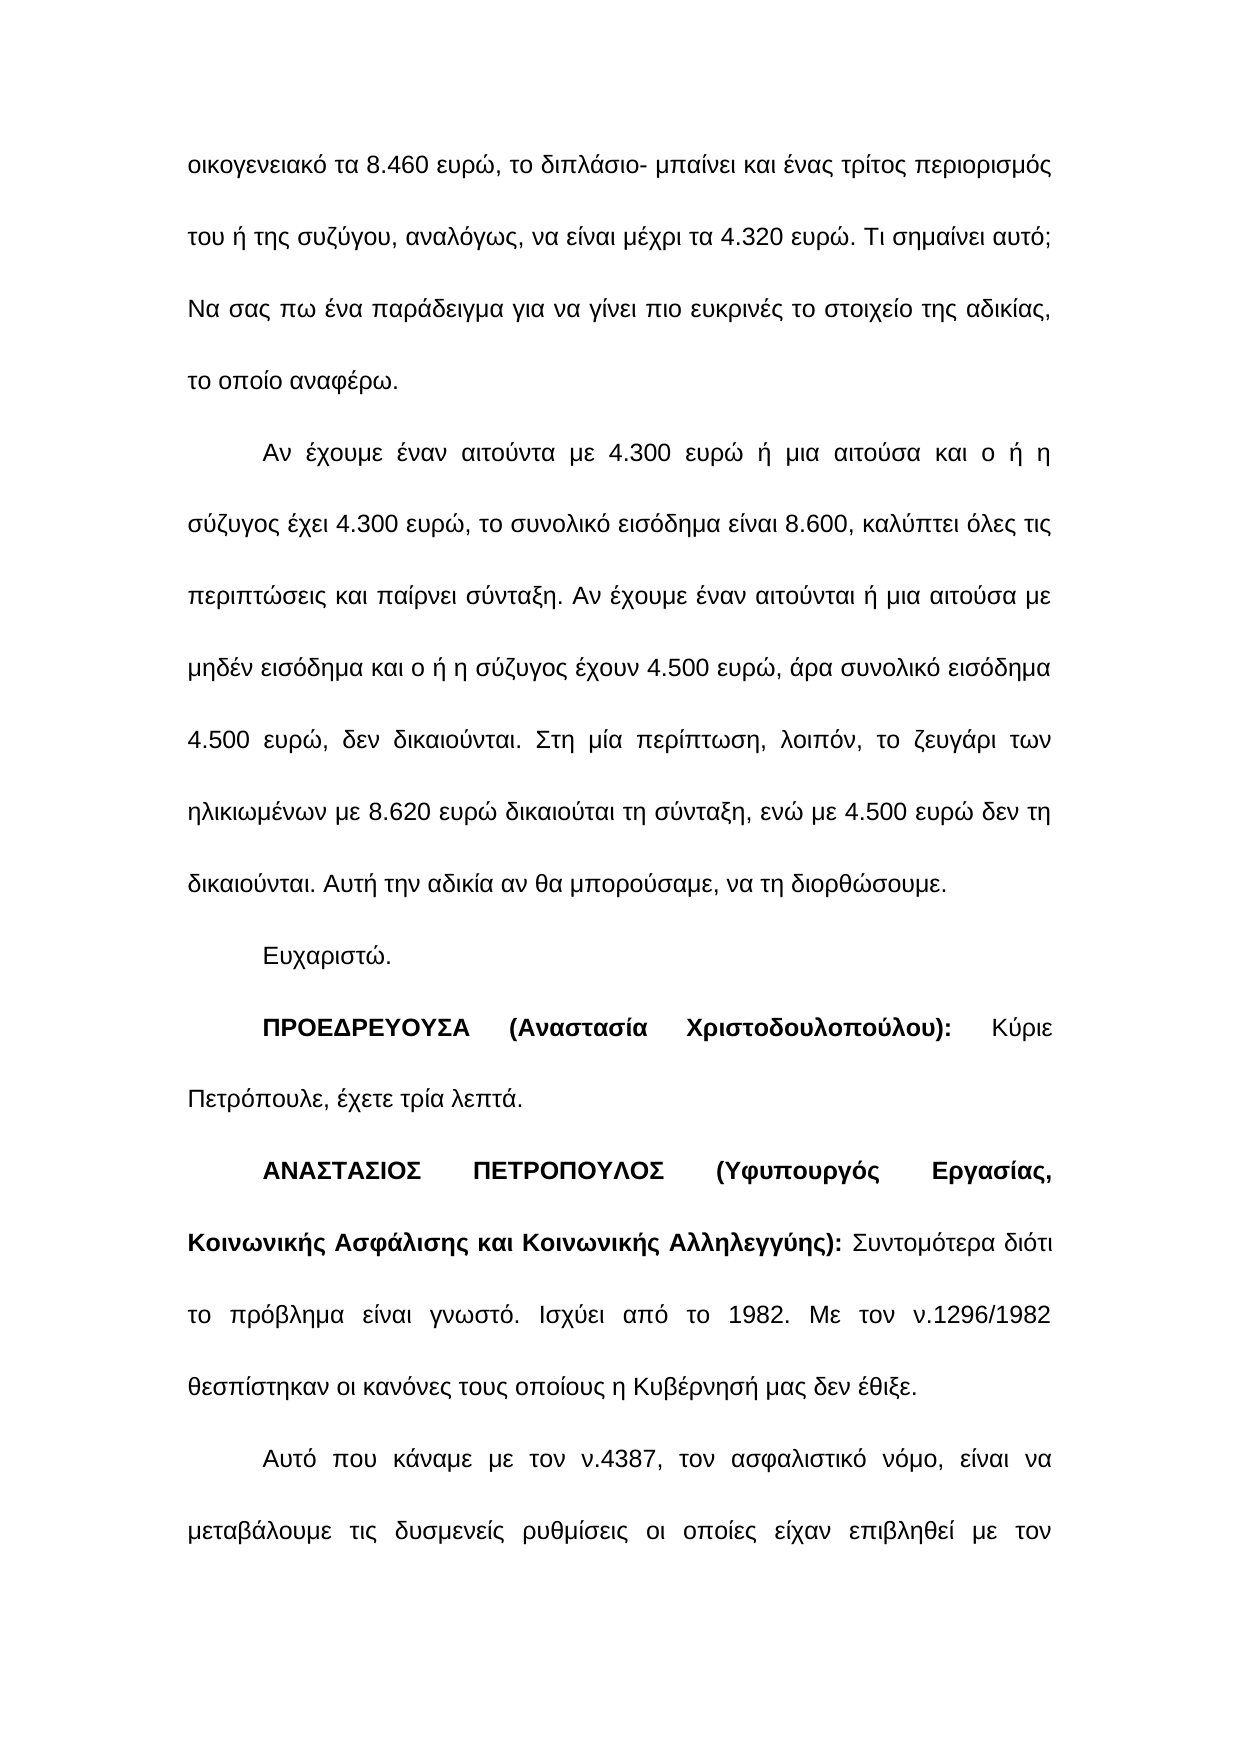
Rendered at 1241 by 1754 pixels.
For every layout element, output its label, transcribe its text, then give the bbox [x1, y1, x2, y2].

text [187, 150, 1053, 394]
text Αν έχουμε έναν αιτούντα με 4.300 ευρώ ή μια αιτούσα και ο ή η σύζυγος έχει 4.300 ευρώ, το συνολικό εισόδημα είναι 8.600, καλύπτει όλες τις περιπτώσεις και παίρνει σύνταξη. Αν έχουμε έναν αιτούνται ή μια αιτούσα με μηδέν εισόδημα και ο ή η σύζυγος έχουν 4.500 ευρώ, άρα συνολικό εισόδημα 4.500 ευρώ, δεν δικαιούνται. Στη μία περίπτωση, λοιπόν, το ζευγάρι των ηλικιωμένων με 8.620 ευρώ δικαιούται τη σύνταξη, ενώ με 4.500 ευρώ δεν τη δικαιούνται. Αυτή την αδικία αν θα μπορούσαμε, να τη διορθώσουμε. [187, 437, 1053, 897]
text Ευχαριστώ. [187, 941, 1053, 969]
text ΠΡΟΕΔΡΕΥΟΥΣΑ (Αναστασία Χριστοδουλοπούλου): Κύριε Πετρόπουλε, έχετε τρία λεπτά. [187, 1012, 1053, 1113]
text ΑΝΑΣΤΑΣΙΟΣ ΠΕΤΡΟΠΟΥΛΟΣ (Υφυπουργός Εργασίας, Κοινωνικής Ασφάλισης και Κοινωνικής Αλληλεγγύης): Συντομότερα διότι το πρόβλημα είναι γνωστό. Ισχύει από το 1982. Με τον ν.1296/1982 θεσπίστηκαν οι κανόνες τους οποίους η Κυβέρνησή μας δεν έθιξε. [187, 1156, 1053, 1401]
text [187, 1444, 1053, 1544]
